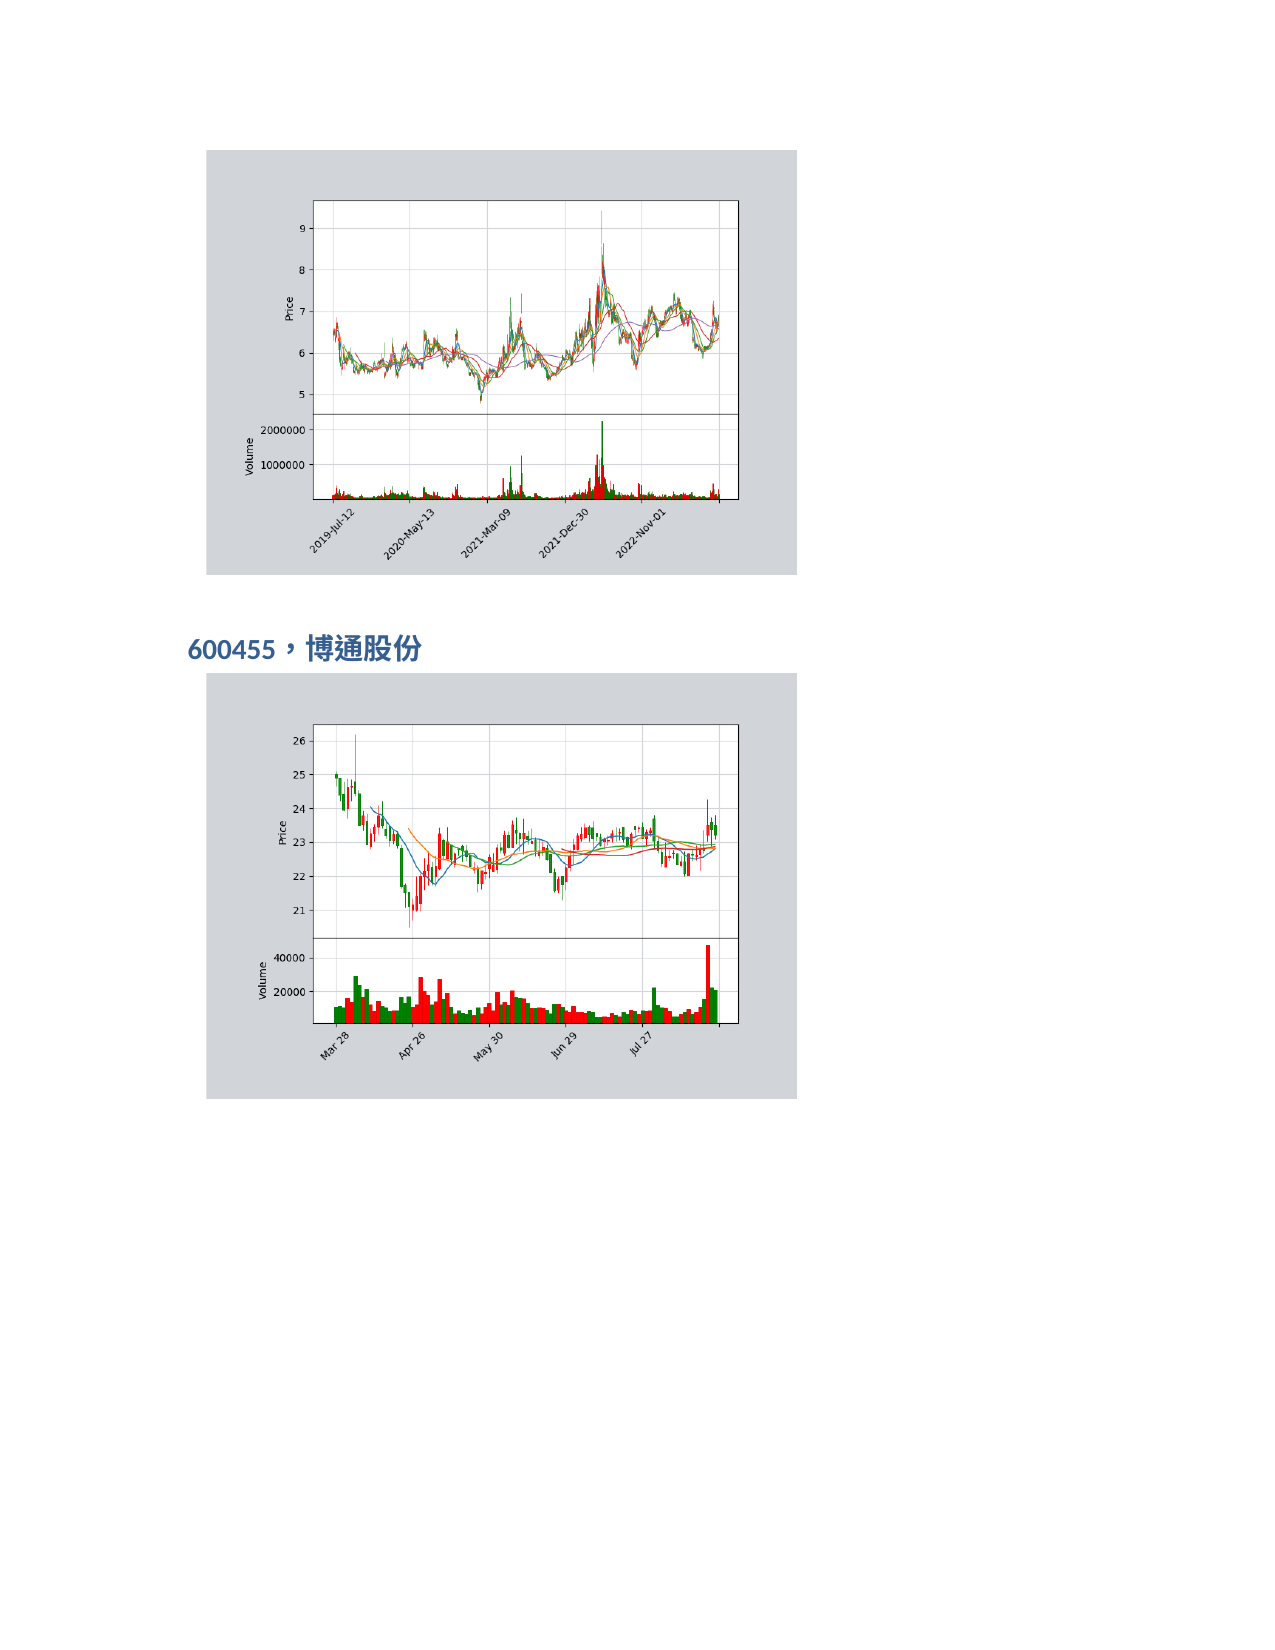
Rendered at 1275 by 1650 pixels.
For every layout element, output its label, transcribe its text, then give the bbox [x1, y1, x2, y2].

picture [206, 673, 797, 1099]
subtitle 600455，博通股份 [187, 628, 1087, 668]
picture [206, 150, 797, 575]
